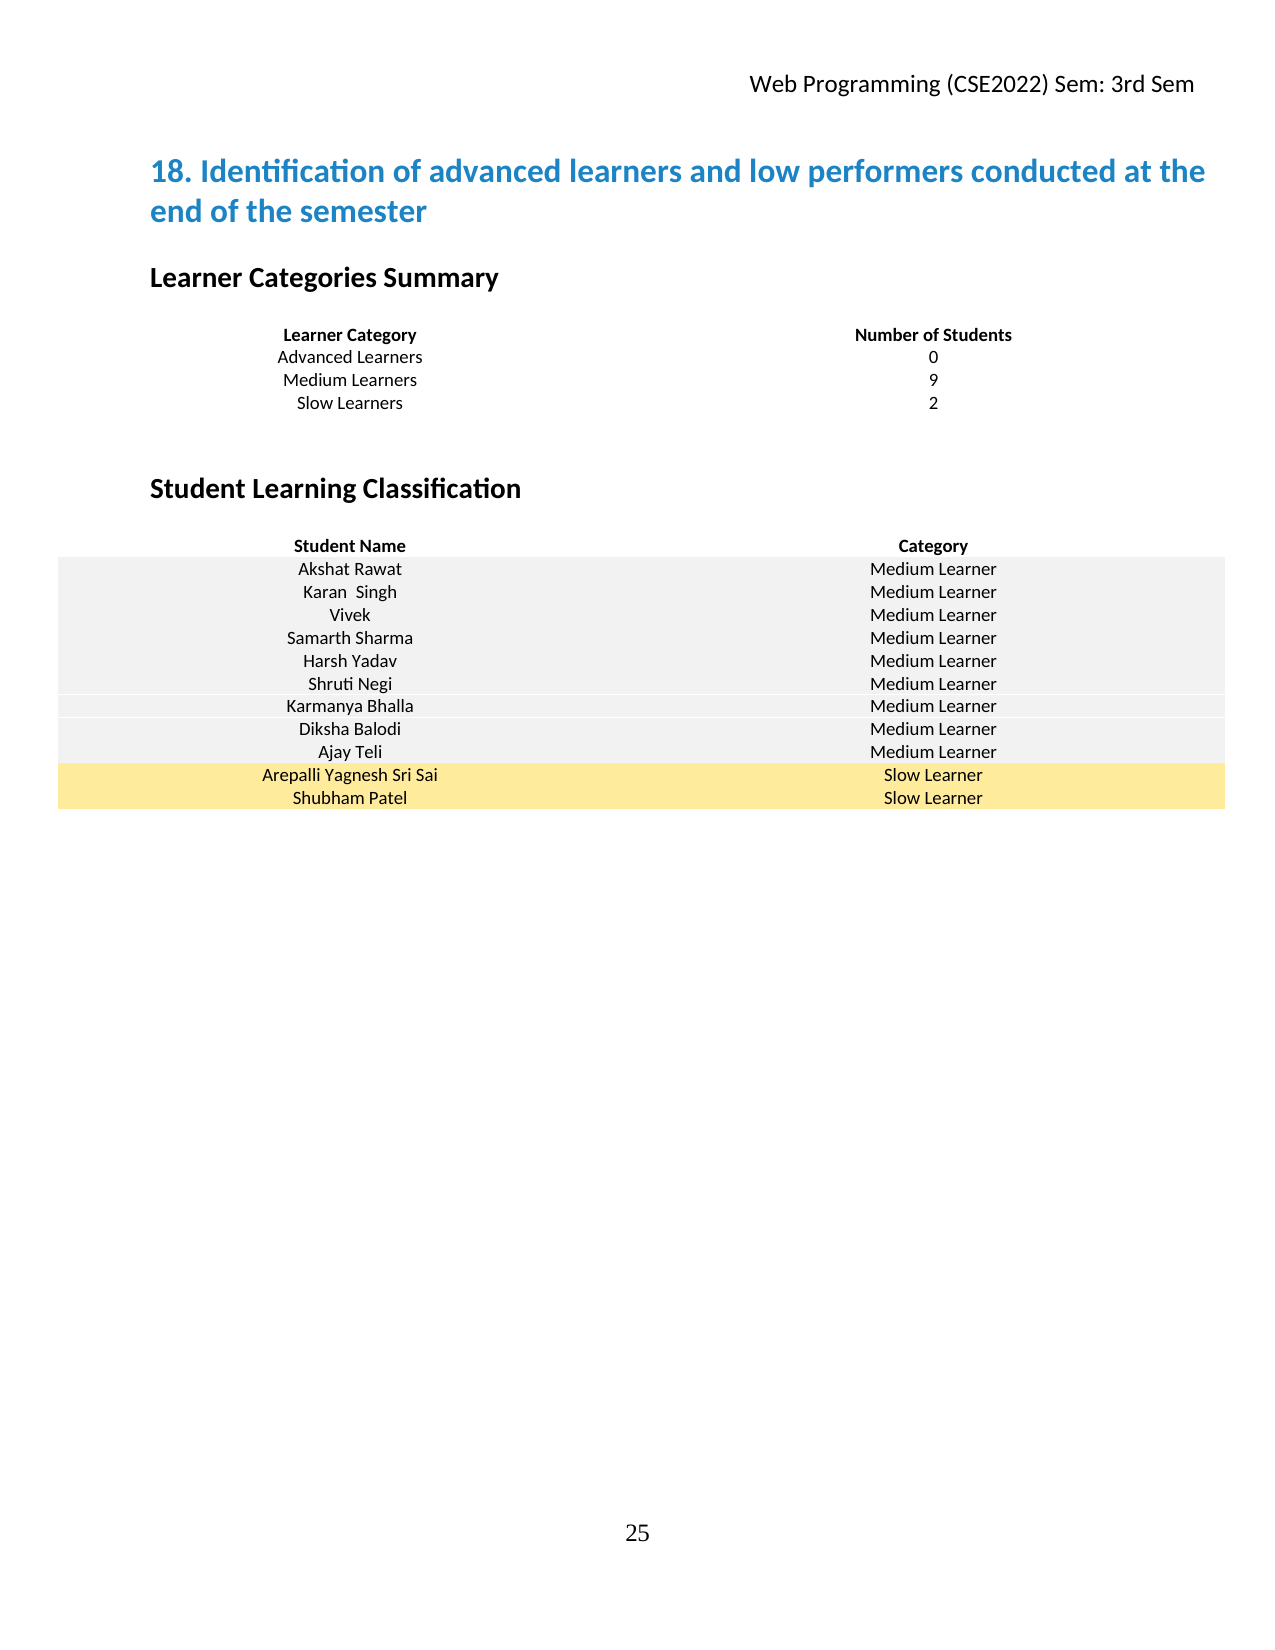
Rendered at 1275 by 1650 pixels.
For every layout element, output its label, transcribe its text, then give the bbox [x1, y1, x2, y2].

table_cell Shubham Patel [58, 786, 642, 809]
table_cell Medium Learner [642, 695, 1225, 717]
table_cell Medium Learner [642, 603, 1225, 626]
table_cell Slow Learner [642, 786, 1225, 809]
table_header Category [642, 534, 1225, 557]
table_header Learner Category [58, 323, 642, 346]
table_cell Medium Learner [642, 672, 1225, 694]
table_cell Diksha Balodi [58, 718, 642, 740]
table_cell Ajay Teli [58, 740, 642, 763]
table_cell Medium Learners [58, 369, 642, 392]
table_cell Medium Learner [642, 740, 1225, 763]
table_cell Samarth Sharma [58, 626, 642, 649]
subtitle 18. Identification of advanced learners and low performers conducted at the end of the semester [150, 150, 1225, 231]
table_cell Medium Learner [642, 626, 1225, 649]
table_cell Karan Singh [58, 580, 642, 603]
table_cell Medium Learner [642, 557, 1225, 580]
table_cell Medium Learner [642, 649, 1225, 672]
table_cell 9 [642, 369, 1225, 392]
table_cell Harsh Yadav [58, 649, 642, 672]
table_header Student Name [58, 534, 642, 557]
table_cell Slow Learner [642, 763, 1225, 786]
table_cell 0 [642, 346, 1225, 369]
table_cell Karmanya Bhalla [58, 695, 642, 717]
table_cell Akshat Rawat [58, 557, 642, 580]
table_cell Slow Learners [58, 392, 642, 414]
table_cell Shruti Negi [58, 672, 642, 694]
table_cell Arepalli Yagnesh Sri Sai [58, 763, 642, 786]
table_cell Medium Learner [642, 580, 1225, 603]
table_cell 2 [642, 392, 1225, 414]
subtitle Learner Categories Summary [150, 259, 1225, 295]
subtitle Student Learning Classification [150, 471, 1225, 506]
table_cell Vivek [58, 603, 642, 626]
table_cell Advanced Learners [58, 346, 642, 369]
table_header Number of Students [642, 323, 1225, 346]
table_cell Medium Learner [642, 718, 1225, 740]
